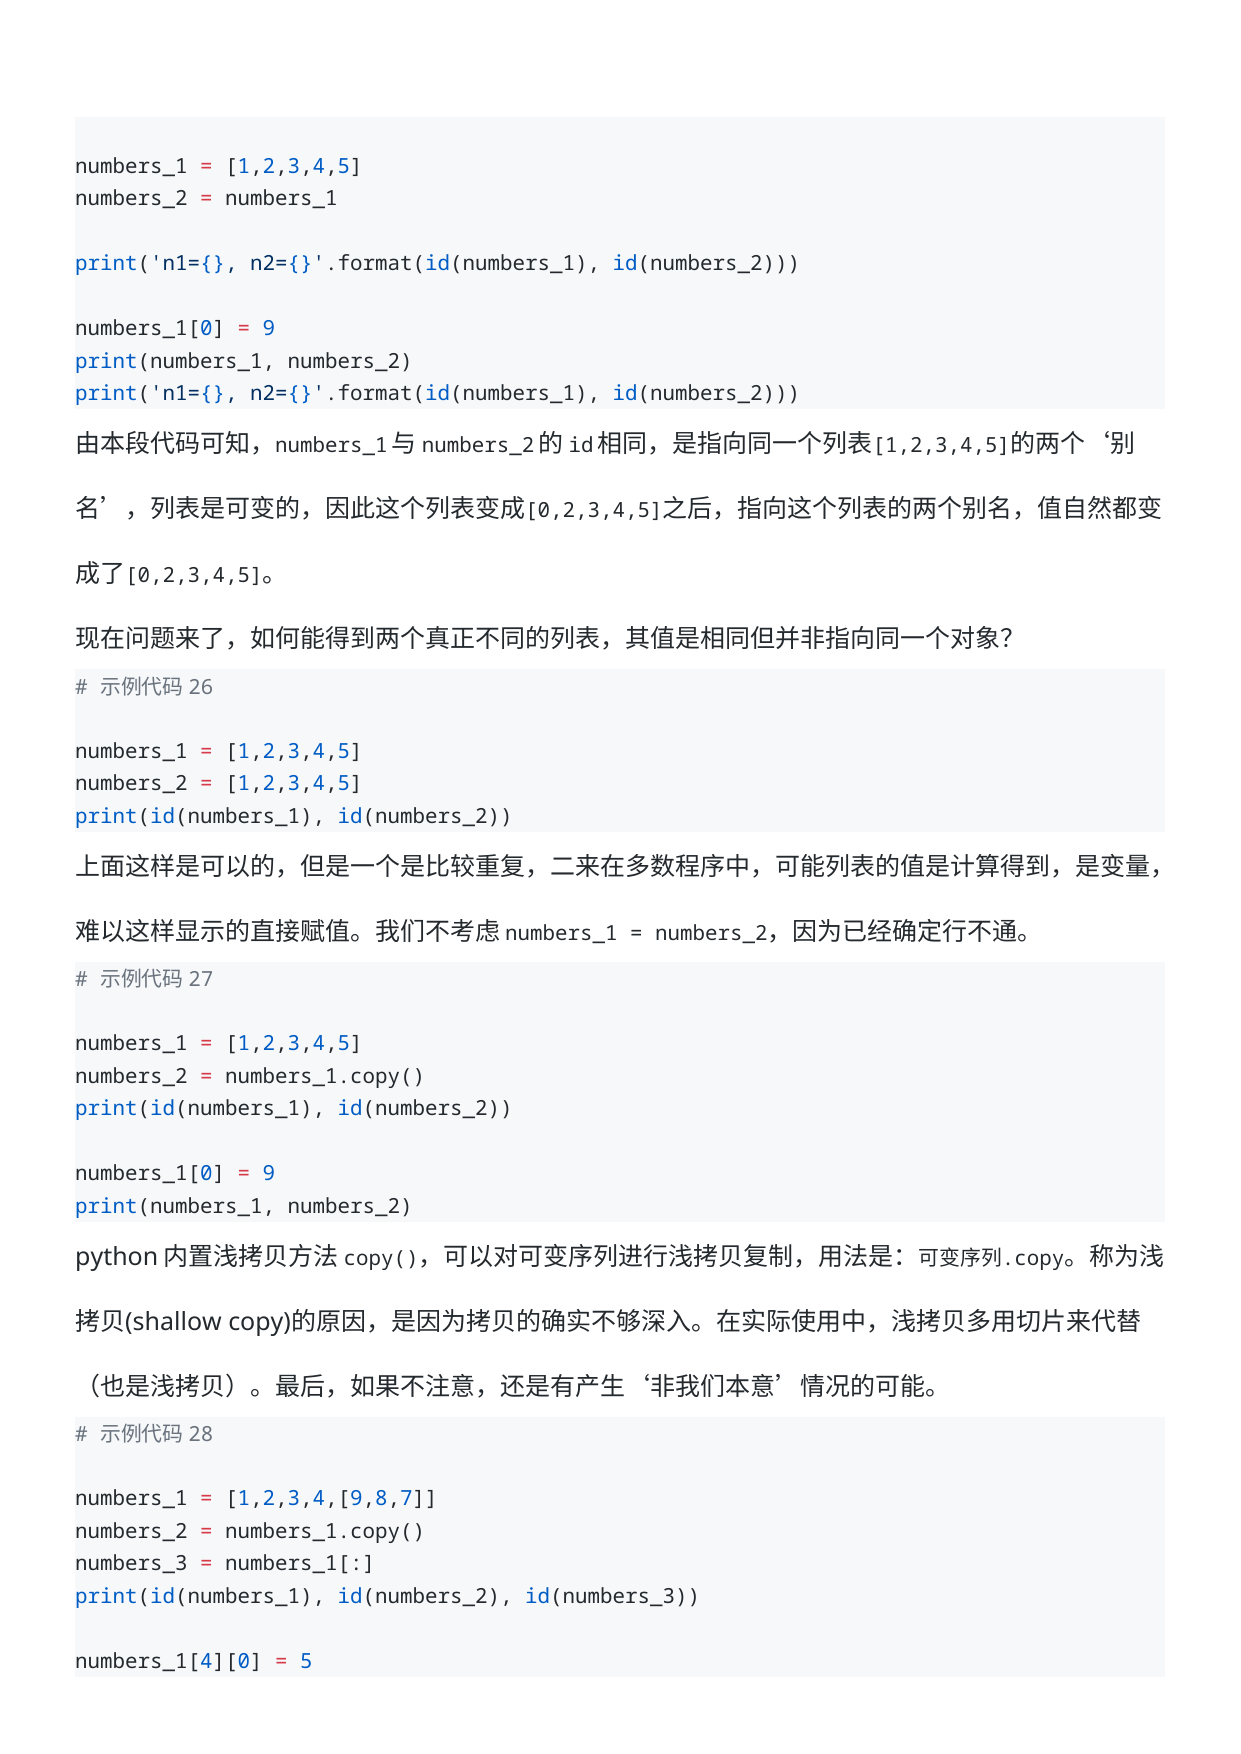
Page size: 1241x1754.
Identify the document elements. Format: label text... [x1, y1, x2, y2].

text # 示例代码 26 [75, 669, 1165, 702]
text numbers_2 = numbers_1 [75, 182, 1165, 214]
text 上面这样是可以的，但是一个是比较重复，二来在多数程序中，可能列表的值是计算得到，是变量，难以这样显示的直接赋值。我们不考虑numbers_1 = numbers_2，因为已经确定行不通。 [75, 832, 1165, 962]
text print(id(numbers_1), id(numbers_2)) [75, 1092, 1165, 1124]
text numbers_1[0] = 9 [75, 1157, 1165, 1189]
text numbers_1 = [1,2,3,4,5] [75, 1027, 1165, 1059]
text # 示例代码 28 [75, 1417, 1165, 1449]
text print(id(numbers_1), id(numbers_2)) [75, 799, 1165, 832]
text numbers_2 = numbers_1.copy() [75, 1514, 1165, 1547]
text numbers_1[4][0] = 5 [75, 1644, 1165, 1677]
text numbers_3 = numbers_1[:] [75, 1547, 1165, 1579]
text numbers_2 = numbers_1.copy() [75, 1059, 1165, 1092]
text print('n1={}, n2={}'.format(id(numbers_1), id(numbers_2))) [75, 247, 1165, 279]
text print(numbers_1, numbers_2) [75, 344, 1165, 377]
text numbers_1[0] = 9 [75, 312, 1165, 344]
text numbers_1 = [1,2,3,4,5] [75, 734, 1165, 767]
text print(id(numbers_1), id(numbers_2), id(numbers_3)) [75, 1579, 1165, 1612]
text numbers_1 = [1,2,3,4,[9,8,7]] [75, 1482, 1165, 1514]
text numbers_2 = [1,2,3,4,5] [75, 767, 1165, 799]
text numbers_1 = [1,2,3,4,5] [75, 149, 1165, 182]
text python内置浅拷贝方法copy()，可以对可变序列进行浅拷贝复制，用法是：可变序列.copy。称为浅拷贝(shallow copy)的原因，是因为拷贝的确实不够深入。在实际使用中，浅拷贝多用切片来代替（也是浅拷贝）。最后，如果不注意，还是有产生‘非我们本意’情况的可能。 [75, 1222, 1165, 1417]
text print('n1={}, n2={}'.format(id(numbers_1), id(numbers_2))) [75, 377, 1165, 409]
text # 示例代码 27 [75, 962, 1165, 994]
text print(numbers_1, numbers_2) [75, 1189, 1165, 1222]
text 由本段代码可知，numbers_1与numbers_2的id相同，是指向同一个列表[1,2,3,4,5]的两个‘别名’，列表是可变的，因此这个列表变成[0,2,3,4,5]之后，指向这个列表的两个别名，值自然都变成了[0,2,3,4,5]。 现在问题来了，如何能得到两个真正不同的列表，其值是相同但并非指向同一个对象？ [75, 409, 1165, 669]
